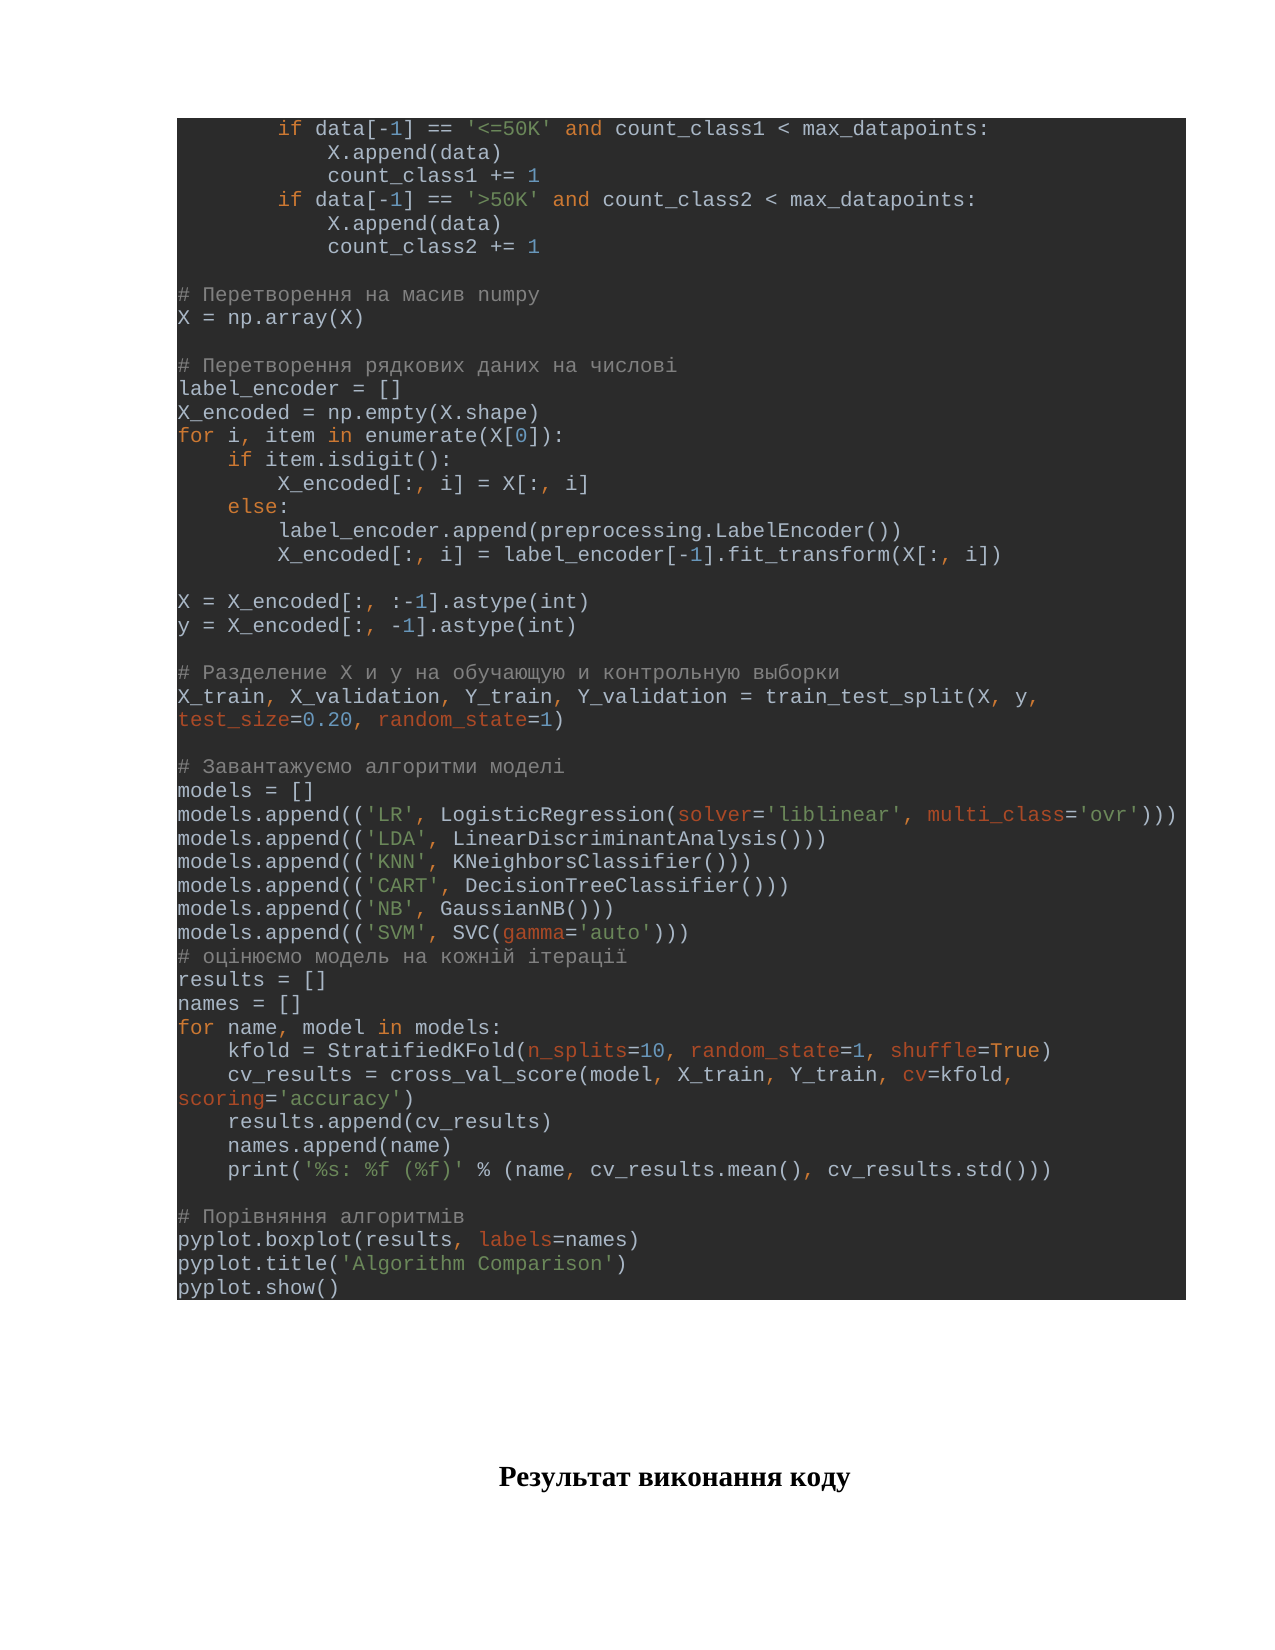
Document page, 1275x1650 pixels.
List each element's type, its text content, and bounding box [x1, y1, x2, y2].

text Результат виконання коду [88, 1459, 1186, 1492]
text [177, 118, 1186, 1300]
